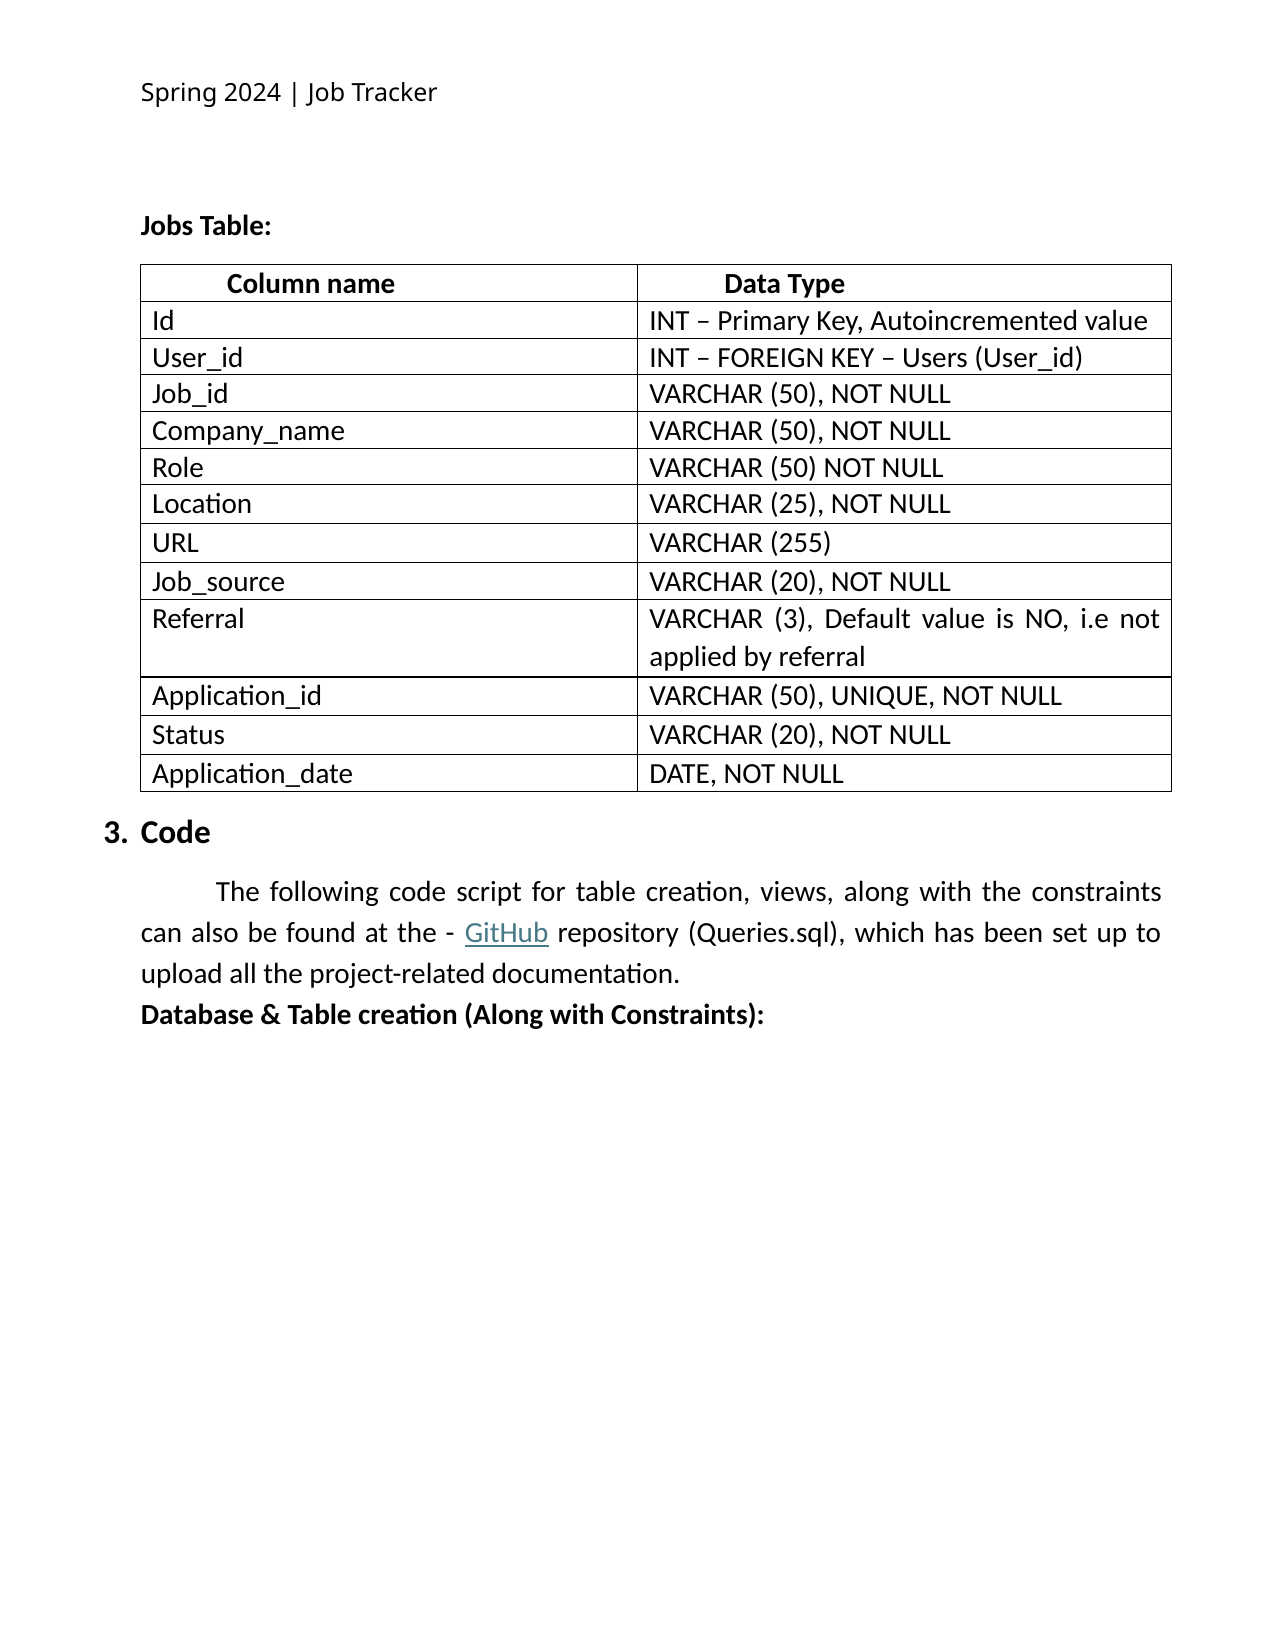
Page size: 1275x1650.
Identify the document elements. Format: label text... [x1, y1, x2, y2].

table_cell VARCHAR (20), NOT NULL [638, 716, 1171, 754]
table_cell Job_id [141, 375, 637, 411]
table_cell INT – FOREIGN KEY – Users (User_id) [638, 339, 1171, 374]
table_cell VARCHAR (20), NOT NULL [638, 563, 1171, 599]
table_header Data Type [638, 265, 1171, 301]
table_cell VARCHAR (255) [638, 524, 1171, 562]
table_cell VARCHAR (3), Default value is NO, i.e not applied by referral [638, 600, 1171, 676]
table_cell Referral [141, 600, 637, 676]
table_cell Application_date [141, 755, 637, 791]
table_cell INT – Primary Key, Autoincremented value [638, 302, 1171, 338]
list Code [103, 811, 1162, 851]
table_cell Location [141, 485, 637, 523]
table_cell User_id [141, 339, 637, 374]
table_cell VARCHAR (50), NOT NULL [638, 412, 1171, 448]
text The following code script for table creation, views, along with the constraints can also be found at the - GitHub repository (Queries.sql), which has been set up to upload all the project-related documentation. [141, 873, 1162, 991]
table_cell DATE, NOT NULL [638, 755, 1171, 791]
table_cell Id [141, 302, 637, 338]
table_cell Status [141, 716, 637, 754]
table_cell VARCHAR (50) NOT NULL [638, 449, 1171, 484]
table_cell URL [141, 524, 637, 562]
table_cell VARCHAR (50), UNIQUE, NOT NULL [638, 678, 1171, 715]
text Database & Table creation (Along with Constraints): [141, 996, 1162, 1032]
table_cell Role [141, 449, 637, 484]
table_cell Job_source [141, 563, 637, 599]
table_cell Company_name [141, 412, 637, 448]
table_cell VARCHAR (25), NOT NULL [638, 485, 1171, 523]
text Jobs Table: [141, 207, 1162, 243]
table_header Column name [141, 265, 637, 301]
table_cell Application_id [141, 678, 637, 715]
table_cell VARCHAR (50), NOT NULL [638, 375, 1171, 411]
